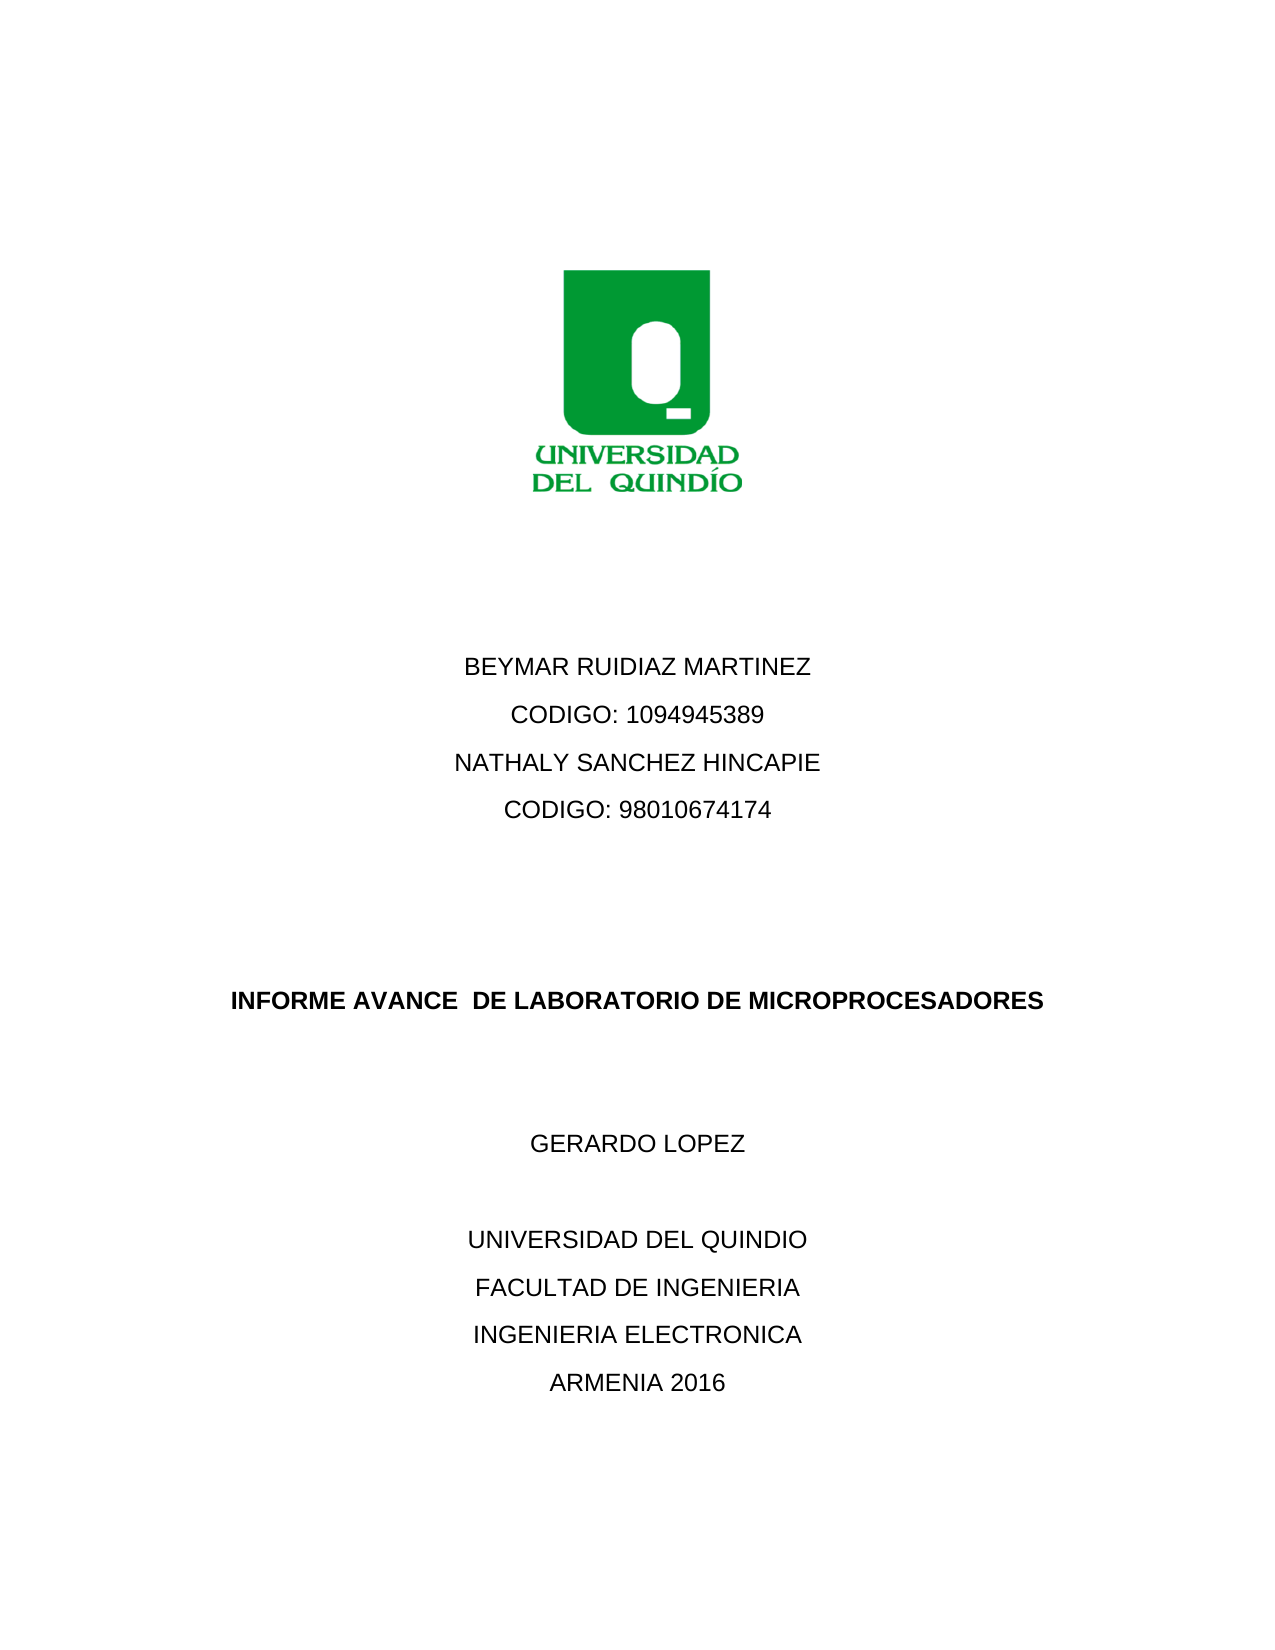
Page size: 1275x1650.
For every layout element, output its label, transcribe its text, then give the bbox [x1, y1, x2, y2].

text NATHALY SANCHEZ HINCAPIE [177, 748, 1098, 776]
text INGENIERIA ELECTRONICA [177, 1320, 1098, 1349]
text CODIGO: 1094945389 [177, 700, 1098, 729]
text FACULTAD DE INGENIERIA [177, 1272, 1098, 1301]
text GERARDO LOPEZ [177, 1129, 1098, 1158]
picture [532, 270, 743, 492]
text UNIVERSIDAD DEL QUINDIO [177, 1225, 1098, 1253]
text INFORME AVANCE DE LABORATORIO DE MICROPROCESADORES [177, 986, 1098, 1015]
text CODIGO: 98010674174 [177, 795, 1098, 824]
text ARMENIA 2016 [177, 1368, 1098, 1397]
text BEYMAR RUIDIAZ MARTINEZ [177, 652, 1098, 681]
